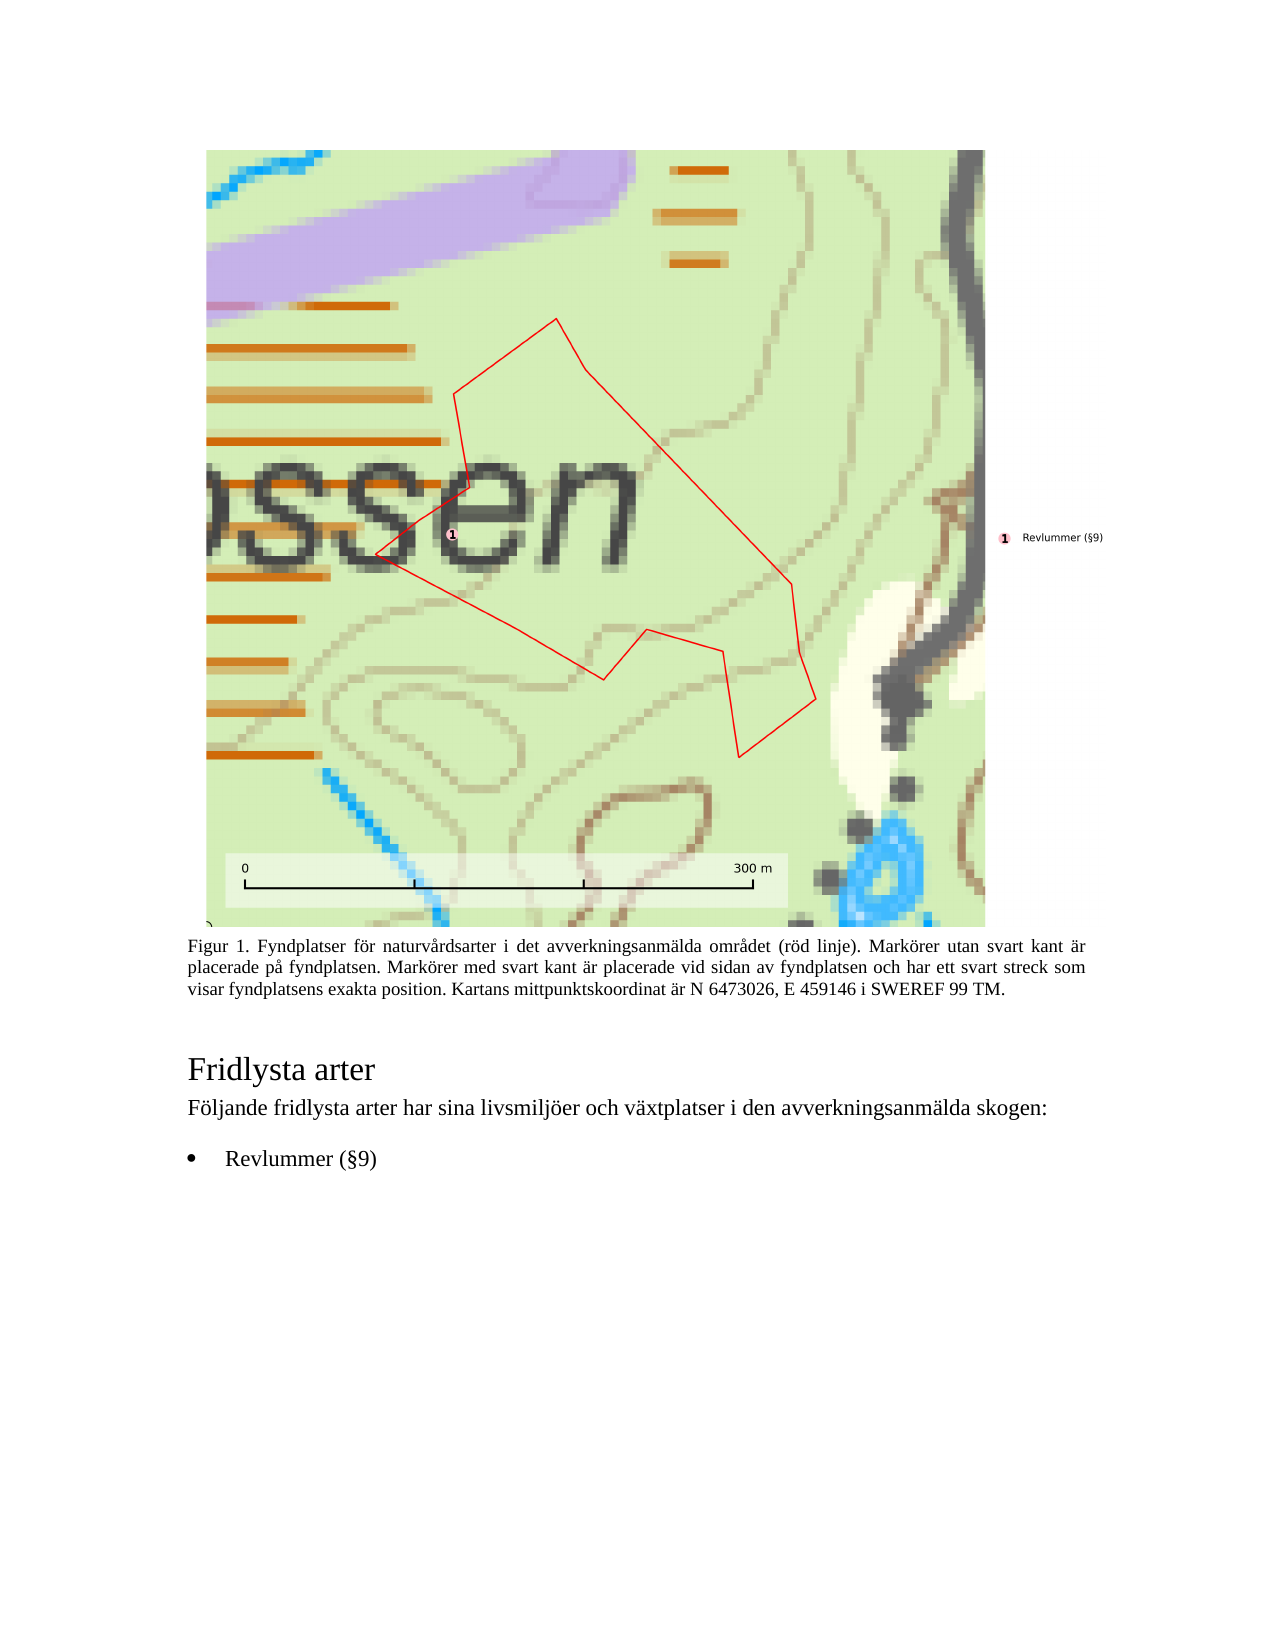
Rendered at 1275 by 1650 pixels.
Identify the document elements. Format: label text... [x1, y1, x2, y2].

picture [206, 150, 1107, 927]
list Revlummer (§9) [187, 1145, 1087, 1171]
text Följande fridlysta arter har sina livsmiljöer och växtplatser i den avverkningsanmälda skogen: [187, 1094, 1087, 1120]
text Figur 1. Fyndplatser för naturvårdsarter i det avverkningsanmälda området (röd linje). Markörer utan svart kant är placerade på fyndplatsen. Markörer med svart kant är placerade vid sidan av fyndplatsen och har ett svart streck som visar fyndplatsens exakta position. Kartans mittpunktskoordinat är N 6473026, E 459146 i SWEREF 99 TM. [187, 935, 1087, 999]
subtitle Fridlysta arter [187, 1049, 1087, 1088]
